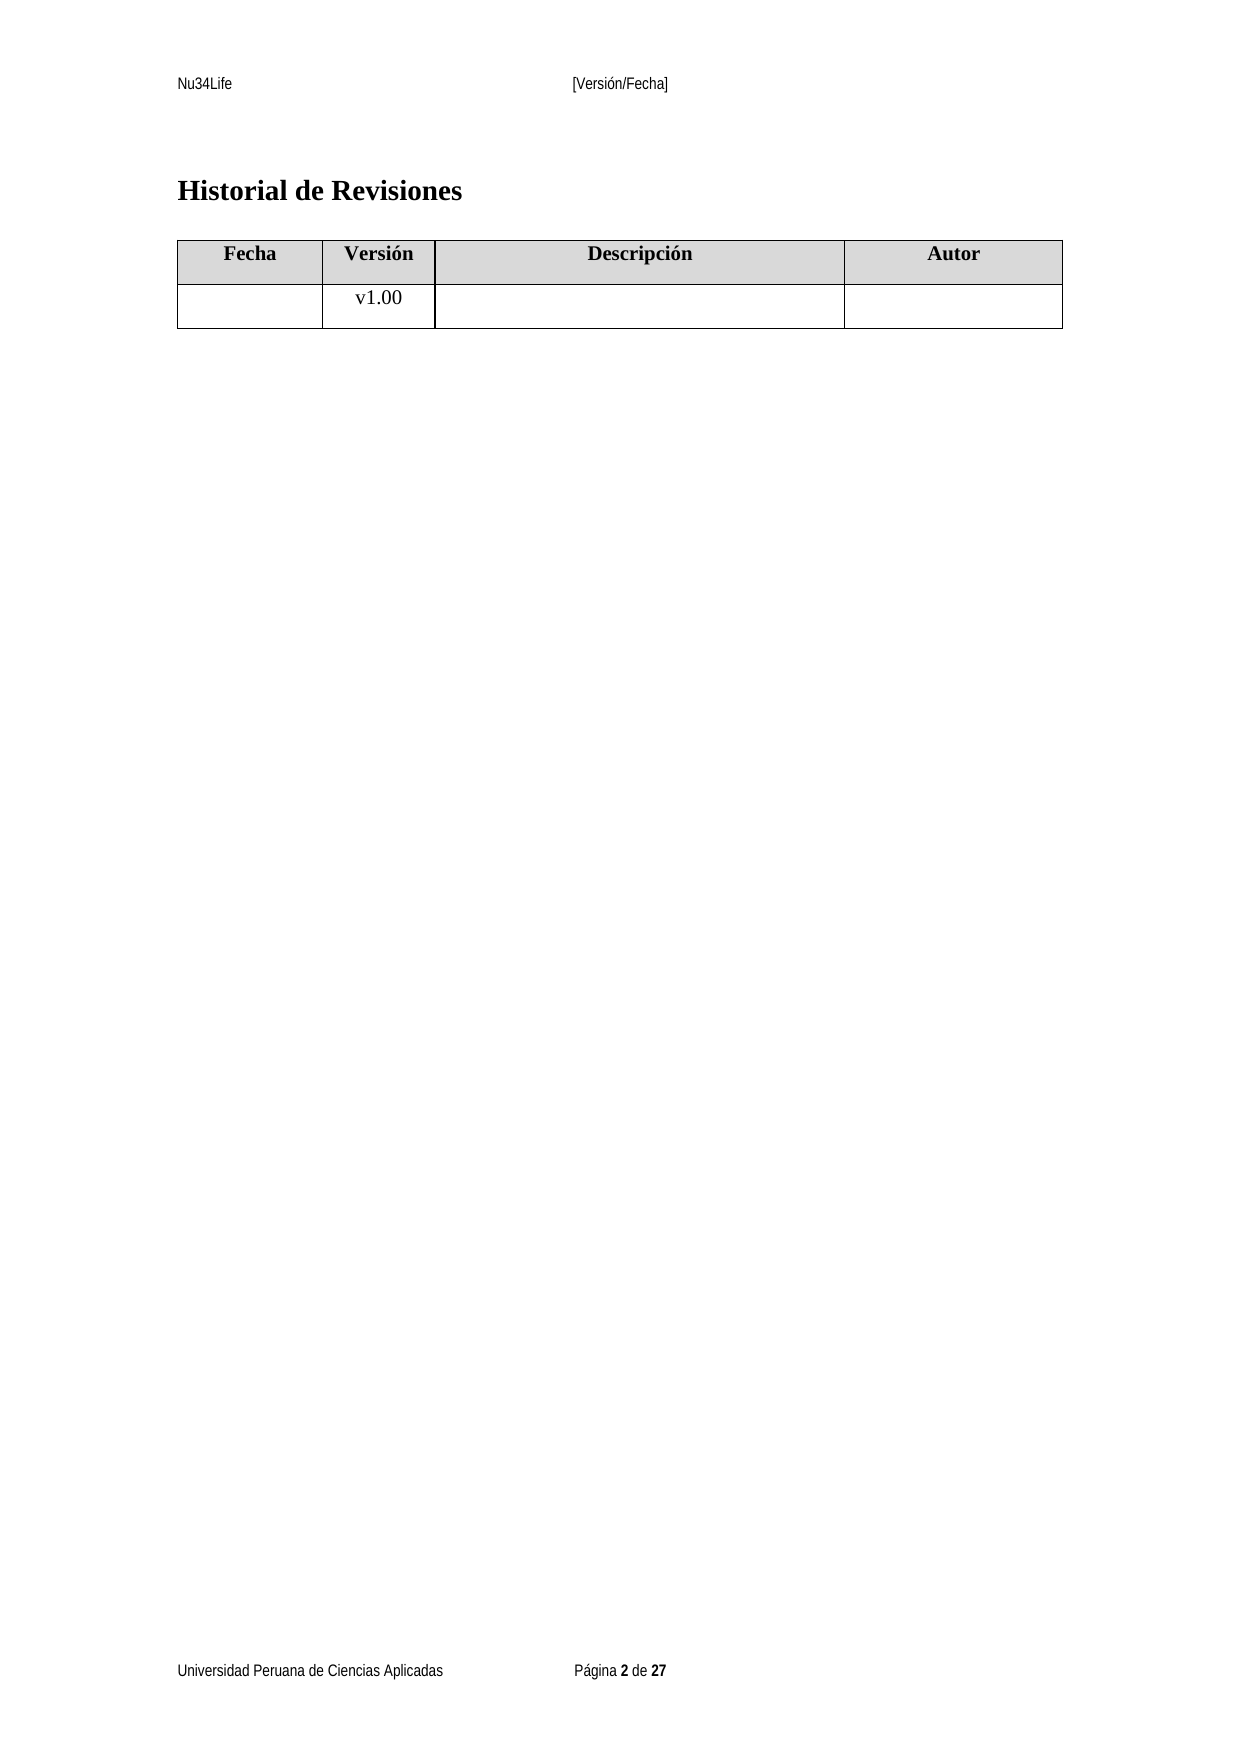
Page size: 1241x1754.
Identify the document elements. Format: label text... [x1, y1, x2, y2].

table_header Autor [845, 241, 1062, 284]
table_cell v1.00 [323, 285, 434, 328]
table_header Fecha [178, 241, 322, 284]
table_header Versión [323, 241, 434, 284]
table_cell [845, 285, 1062, 328]
table_header Descripción [436, 241, 844, 284]
text Historial de Revisiones [177, 173, 1063, 206]
table_cell [178, 285, 322, 328]
table_cell [436, 285, 844, 328]
